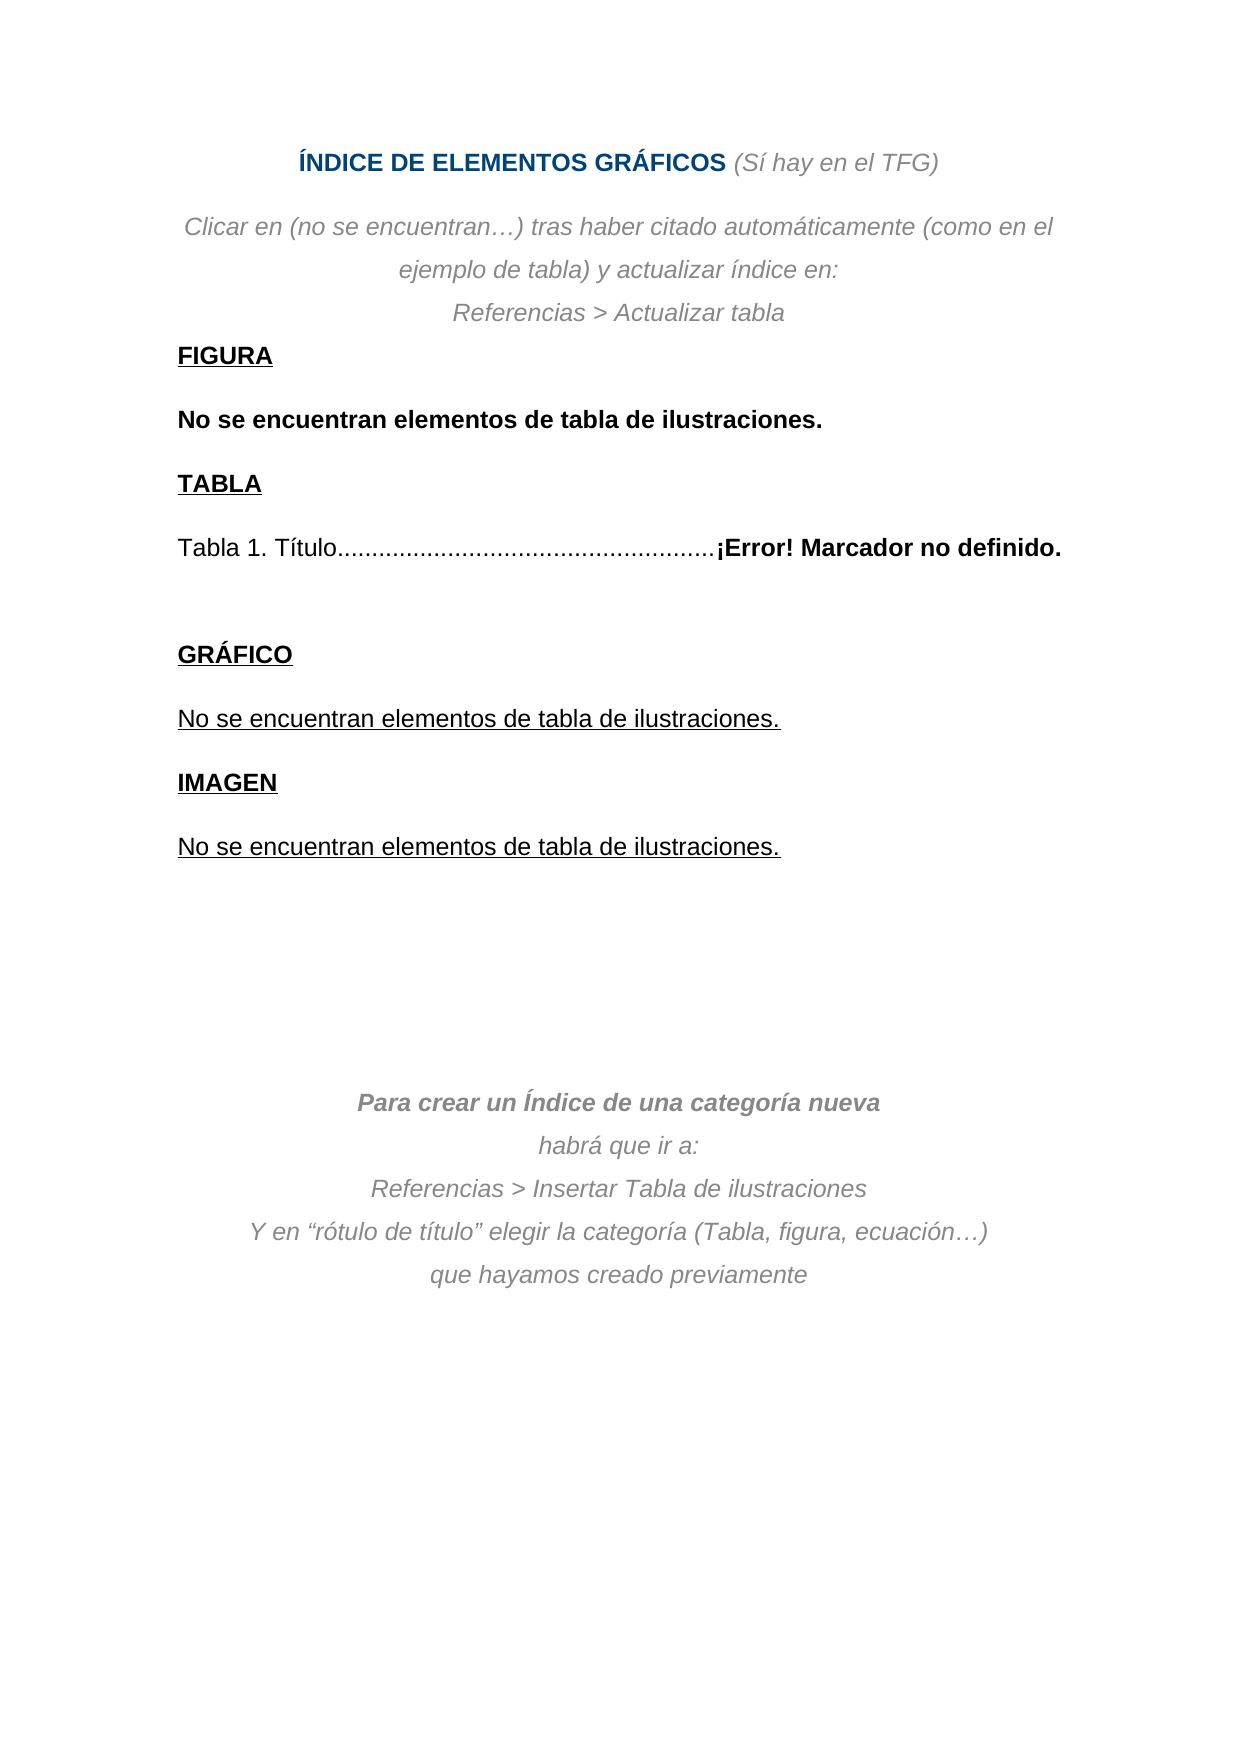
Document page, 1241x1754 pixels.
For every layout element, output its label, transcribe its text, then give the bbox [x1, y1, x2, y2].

text Tabla 1. Título ¡Error! Marcador no definido. [177, 533, 1063, 562]
text FIGURA [177, 341, 1063, 370]
text No se encuentran elementos de tabla de ilustraciones. [177, 704, 1063, 733]
text que hayamos creado previamente [177, 1260, 1063, 1289]
text Referencias > Actualizar tabla [177, 298, 1063, 327]
text GRÁFICO [177, 640, 1063, 669]
text Para crear un Índice de una categoría nueva [177, 1088, 1063, 1116]
text ÍNDICE DE ELEMENTOS GRÁFICOS (Sí hay en el TFG) [177, 148, 1063, 176]
text TABLA [177, 469, 1063, 498]
text Y en “rótulo de título” elegir la categoría (Tabla, figura, ecuación…) [177, 1217, 1063, 1246]
text habrá que ir a: [177, 1131, 1063, 1159]
text No se encuentran elementos de tabla de ilustraciones. [177, 832, 1063, 861]
text Clicar en (no se encuentran…) tras haber citado automáticamente (como en el ejemplo de tabla) y actualizar índice en: [177, 212, 1063, 283]
text Referencias > Insertar Tabla de ilustraciones [177, 1174, 1063, 1203]
text IMAGEN [177, 768, 1063, 797]
text No se encuentran elementos de tabla de ilustraciones. [177, 405, 1063, 434]
